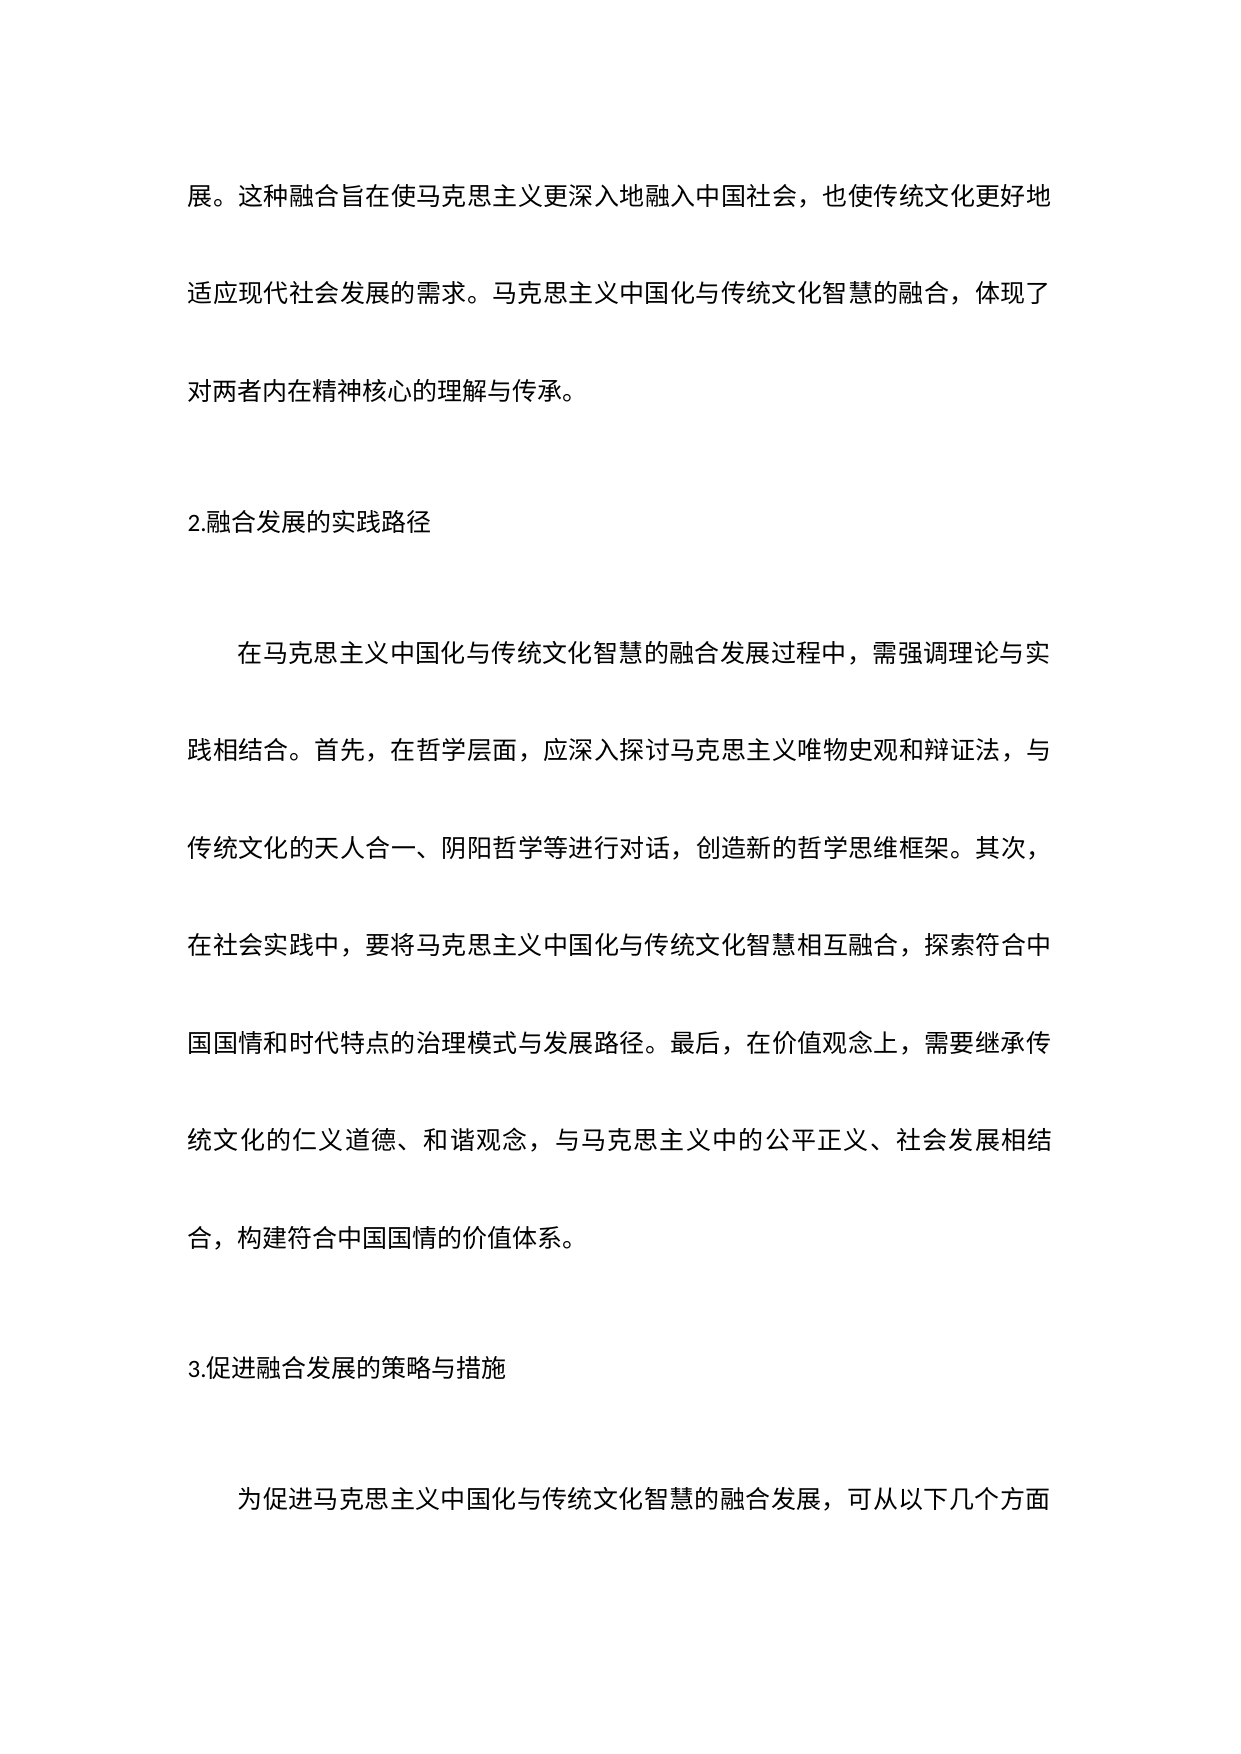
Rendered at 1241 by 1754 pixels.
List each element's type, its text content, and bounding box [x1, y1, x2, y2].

text 在马克思主义中国化与传统文化智慧的融合发展过程中，需强调理论与实践相结合。首先，在哲学层面，应深入探讨马克思主义唯物史观和辩证法，与传统文化的天人合一、阴阳哲学等进行对话，创造新的哲学思维框架。其次，在社会实践中，要将马克思主义中国化与传统文化智慧相互融合，探索符合中国国情和时代特点的治理模式与发展路径。最后，在价值观念上，需要继承传统文化的仁义道德、和谐观念，与马克思主义中的公平正义、社会发展相结合，构建符合中国国情的价值体系。 [187, 619, 1053, 1269]
text 2.融合发展的实践路径 [187, 488, 1053, 553]
text 3.促进融合发展的策略与措施 [187, 1334, 1053, 1399]
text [187, 162, 1053, 422]
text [187, 1465, 1053, 1530]
